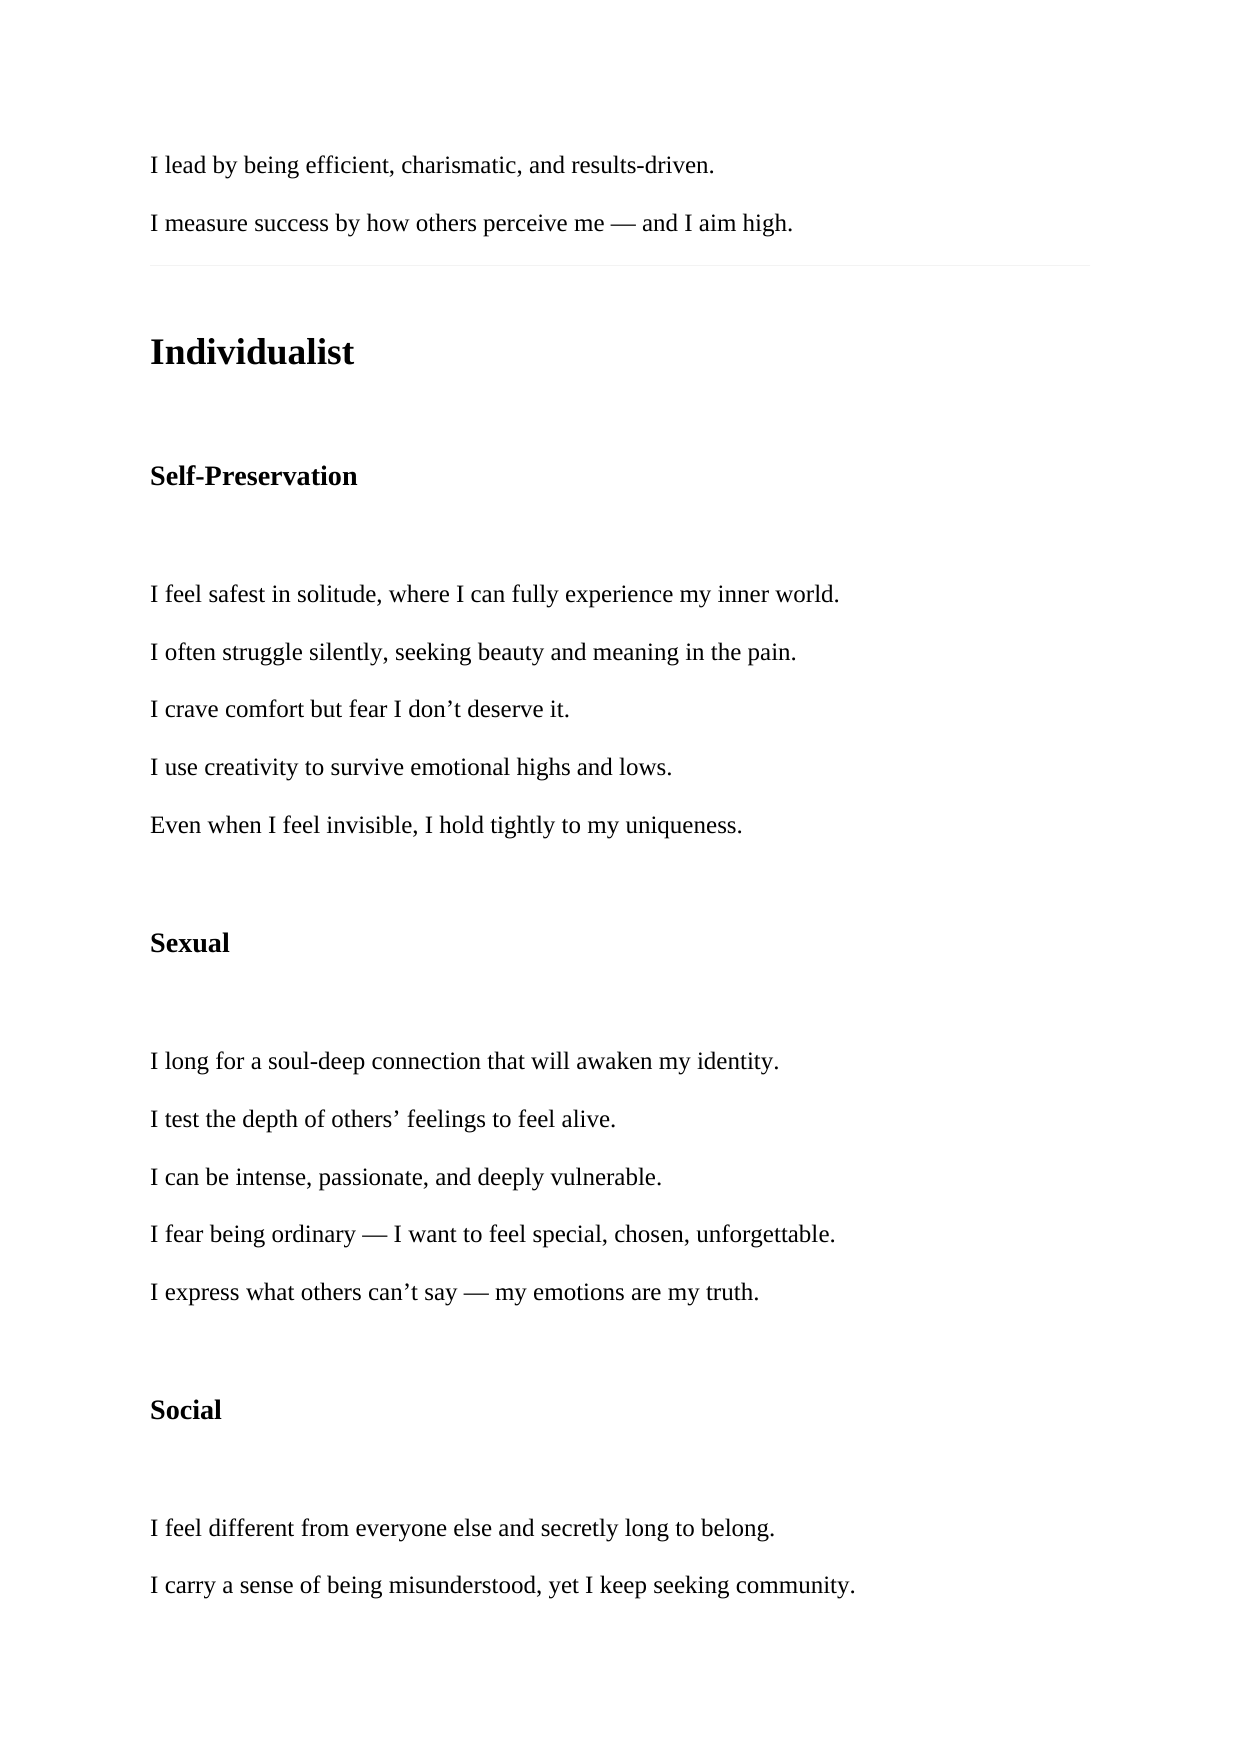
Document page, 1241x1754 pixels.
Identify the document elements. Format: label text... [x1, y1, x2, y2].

text I test the depth of others’ feelings to feel alive. [150, 1104, 1090, 1132]
text I often struggle silently, seeking beauty and meaning in the pain. [150, 637, 1090, 665]
text I carry a sense of being misunderstood, yet I keep seeking community. [150, 1571, 1090, 1599]
text I use creativity to survive emotional highs and lows. [150, 752, 1090, 781]
text I long for a soul-deep connection that will awaken my identity. [150, 1046, 1090, 1074]
text Self-Preservation [150, 459, 1090, 492]
text I express what others can’t say — my emotions are my truth. [150, 1277, 1090, 1306]
text I feel different from everyone else and secretly long to belong. [150, 1513, 1090, 1541]
text I fear being ordinary — I want to feel special, chosen, unforgettable. [150, 1219, 1090, 1248]
text Sexual [150, 926, 1090, 959]
text Individualist [150, 329, 1090, 372]
text I can be intense, passionate, and deeply vulnerable. [150, 1162, 1090, 1190]
text Even when I feel invisible, I hold tightly to my uniqueness. [150, 810, 1090, 839]
text I crave comfort but fear I don’t deserve it. [150, 694, 1090, 723]
text I feel safest in solitude, where I can fully experience my inner world. [150, 579, 1090, 607]
text I measure success by how others perceive me — and I aim high. [150, 208, 1090, 237]
text Social [150, 1393, 1090, 1426]
text I lead by being efficient, charismatic, and results-driven. [150, 150, 1090, 179]
